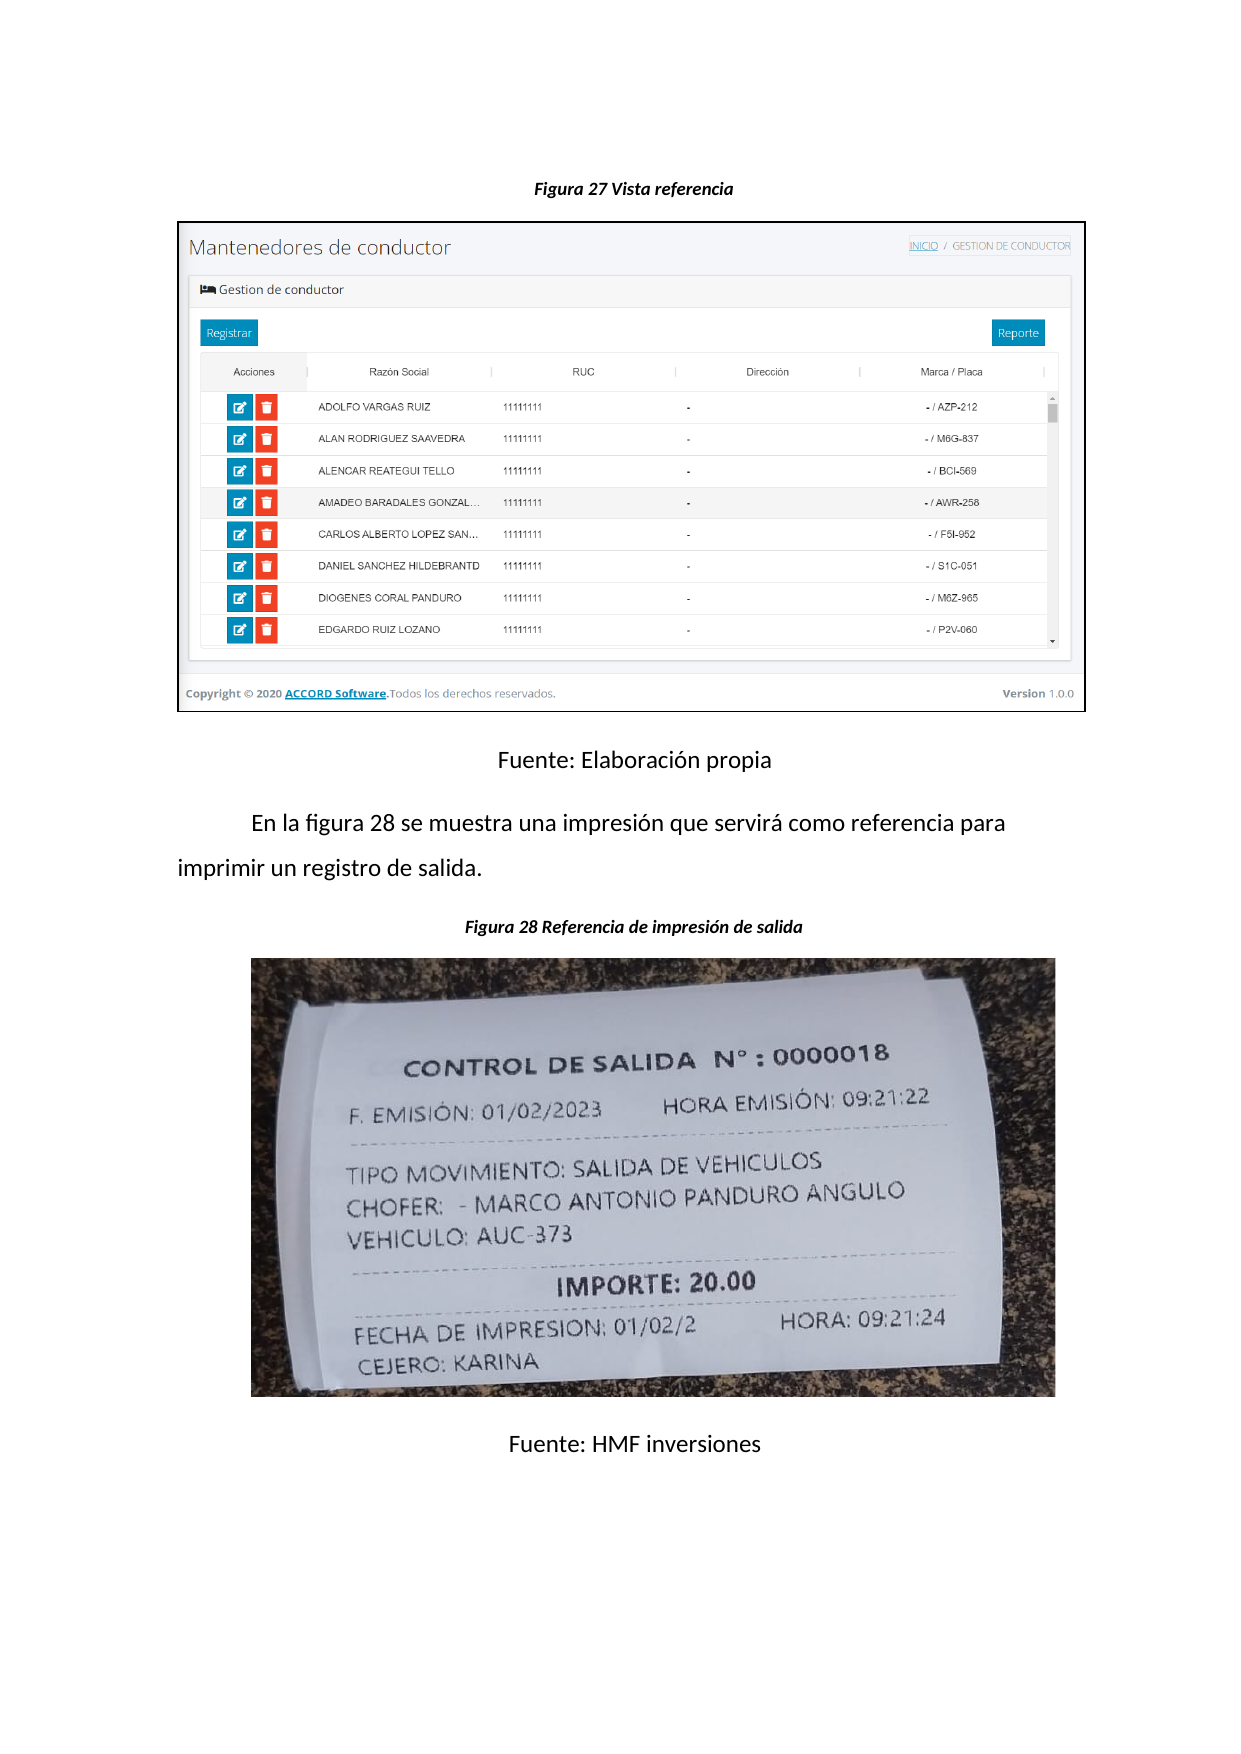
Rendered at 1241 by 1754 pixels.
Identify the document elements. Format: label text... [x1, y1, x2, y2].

text Fuente: Elaboración propia [177, 744, 1092, 775]
picture [251, 958, 1056, 1397]
text Figura 27 Vista referencia [177, 177, 1092, 200]
picture [179, 223, 1084, 711]
text En la figura 28 se muestra una impresión que servirá como referencia para imprimir un registro de salida. [177, 807, 1092, 883]
text Fuente: HMF inversiones [177, 1428, 1092, 1458]
text Figura 28 Referencia de impresión de salida [177, 915, 1092, 938]
